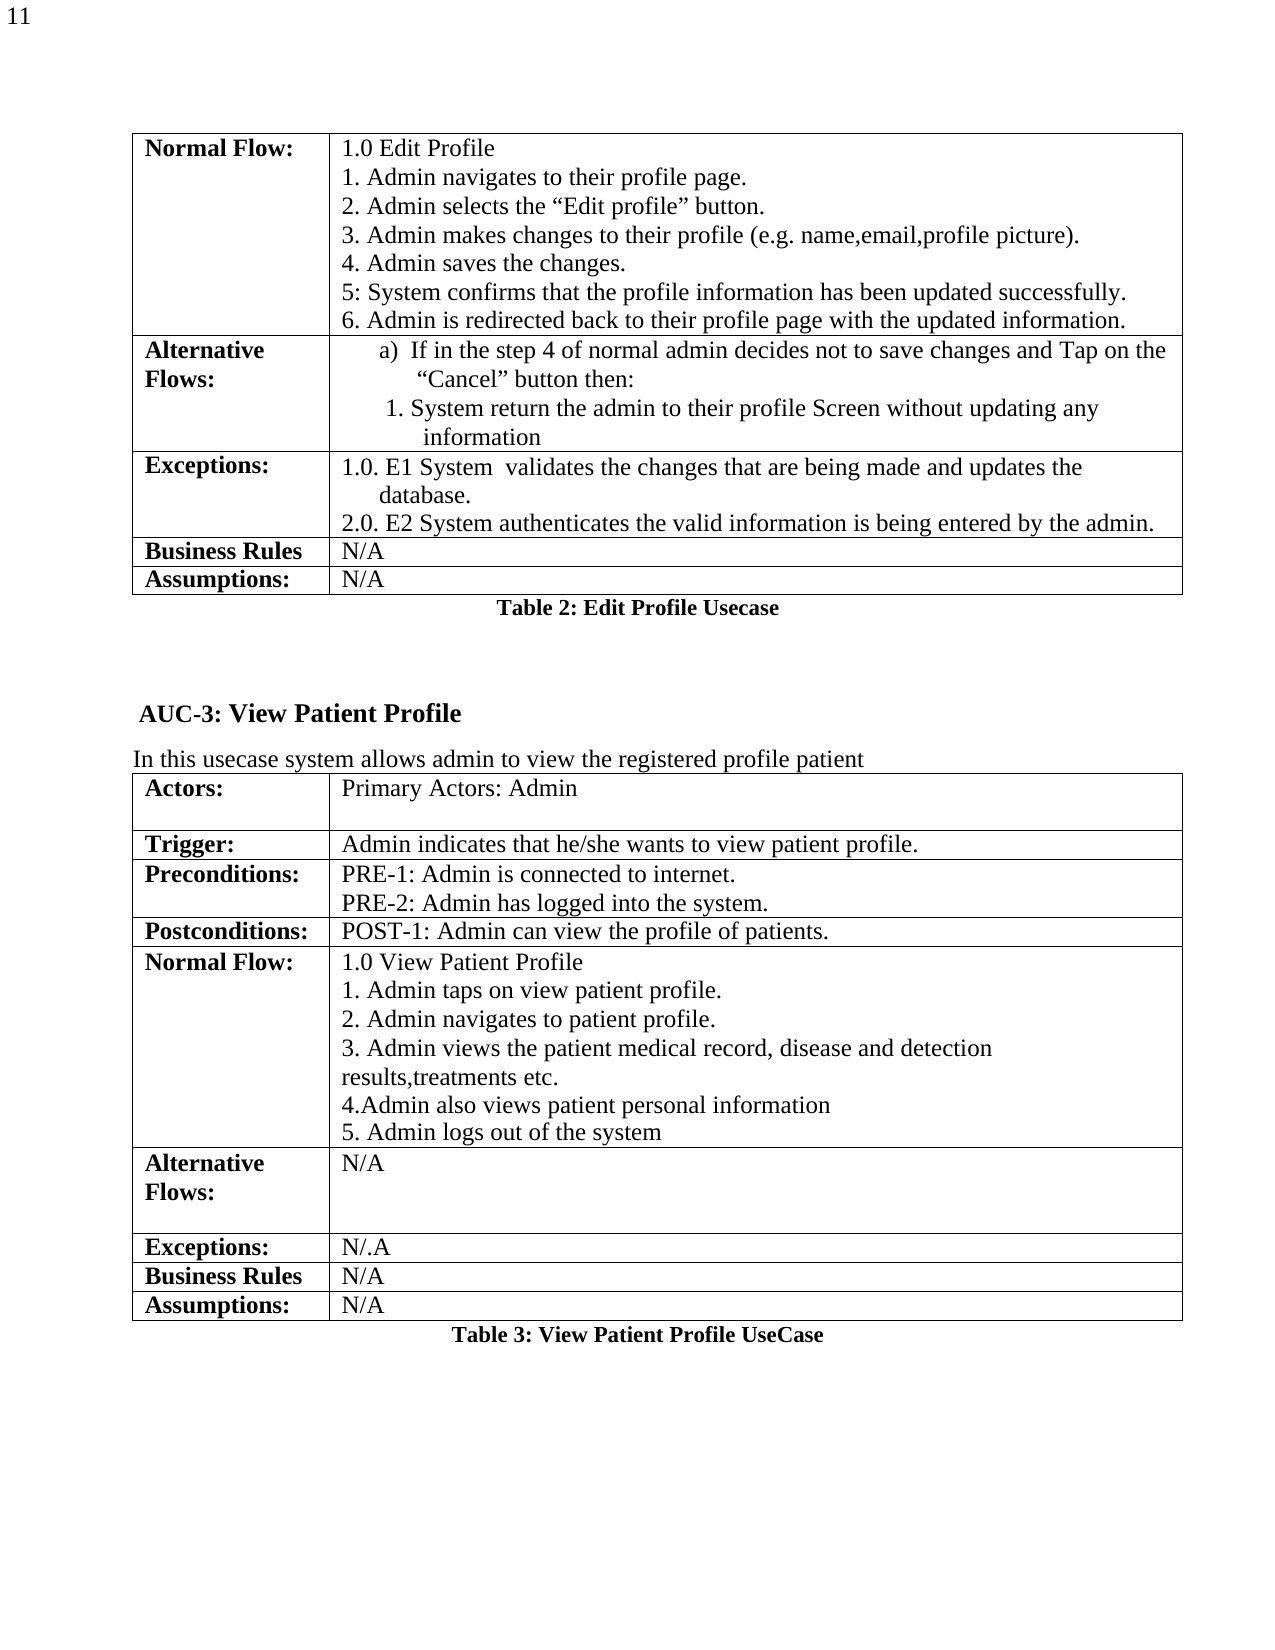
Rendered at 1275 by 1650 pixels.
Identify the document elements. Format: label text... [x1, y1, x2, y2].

table_cell N/A [330, 538, 1182, 566]
table_cell N/A [330, 1263, 1182, 1291]
text Table 2: Edit Profile Usecase [188, 595, 1088, 621]
table_header Actors: [133, 774, 329, 830]
text In this usecase system allows admin to view the registered profile patient [133, 744, 1231, 772]
table_header 1.0 Edit Profile Admin navigates to their profile page. Admin selects the “Edit profile” button. Admin makes changes to their profile (e.g. name,email,profile picture). Admin saves the changes. 5: System confirms that the profile information has been updated successfully. 6. Admin is redirected back to their profile page with the updated information. [330, 134, 1182, 334]
text AUC-3: View Patient Profile [139, 697, 1231, 729]
table_cell Business Rules [133, 538, 329, 566]
table_cell Assumptions: [133, 567, 329, 594]
table_cell 1.0. E1 System validates the changes that are being made and updates the database. 2.0. E2 System authenticates the valid information is being entered by the admin. [330, 452, 1182, 537]
table_cell Exceptions: [133, 1234, 329, 1262]
table_cell Business Rules [133, 1263, 329, 1291]
table_cell Alternative Flows: [133, 1148, 329, 1233]
table_cell Preconditions: [133, 860, 329, 917]
table_cell 1.0 View Patient Profile Admin taps on view patient profile. Admin navigates to patient profile. Admin views the patient medical record, disease and detection results,treatments etc. Admin also views patient personal information Admin logs out of the system [330, 947, 1182, 1147]
table_cell N/A [330, 1292, 1182, 1319]
table_cell Assumptions: [133, 1292, 329, 1319]
table_cell Postconditions: [133, 918, 329, 946]
table_cell N/A [330, 1148, 1182, 1233]
table_cell PRE-1: Admin is connected to internet. PRE-2: Admin has logged into the system. [330, 860, 1182, 917]
text Table 3: View Patient Profile UseCase [187, 1321, 1088, 1347]
table_cell Normal Flow: [133, 947, 329, 1147]
table_cell a) If in the step 4 of normal admin decides not to save changes and Tap on the “Cancel” button then: 1. System return the admin to their profile Screen without updating any information [330, 336, 1182, 451]
table_header Normal Flow: [133, 134, 329, 334]
table_cell POST-1: Admin can view the profile of patients. [330, 918, 1182, 946]
table_cell Admin indicates that he/she wants to view patient profile. [330, 831, 1182, 859]
table_header Primary Actors: Admin [330, 774, 1182, 830]
table_cell N/.A [330, 1234, 1182, 1262]
table_cell Exceptions: [133, 452, 329, 537]
table_cell Alternative Flows: [133, 336, 329, 451]
table_cell N/A [330, 567, 1182, 594]
table_cell Trigger: [133, 831, 329, 859]
